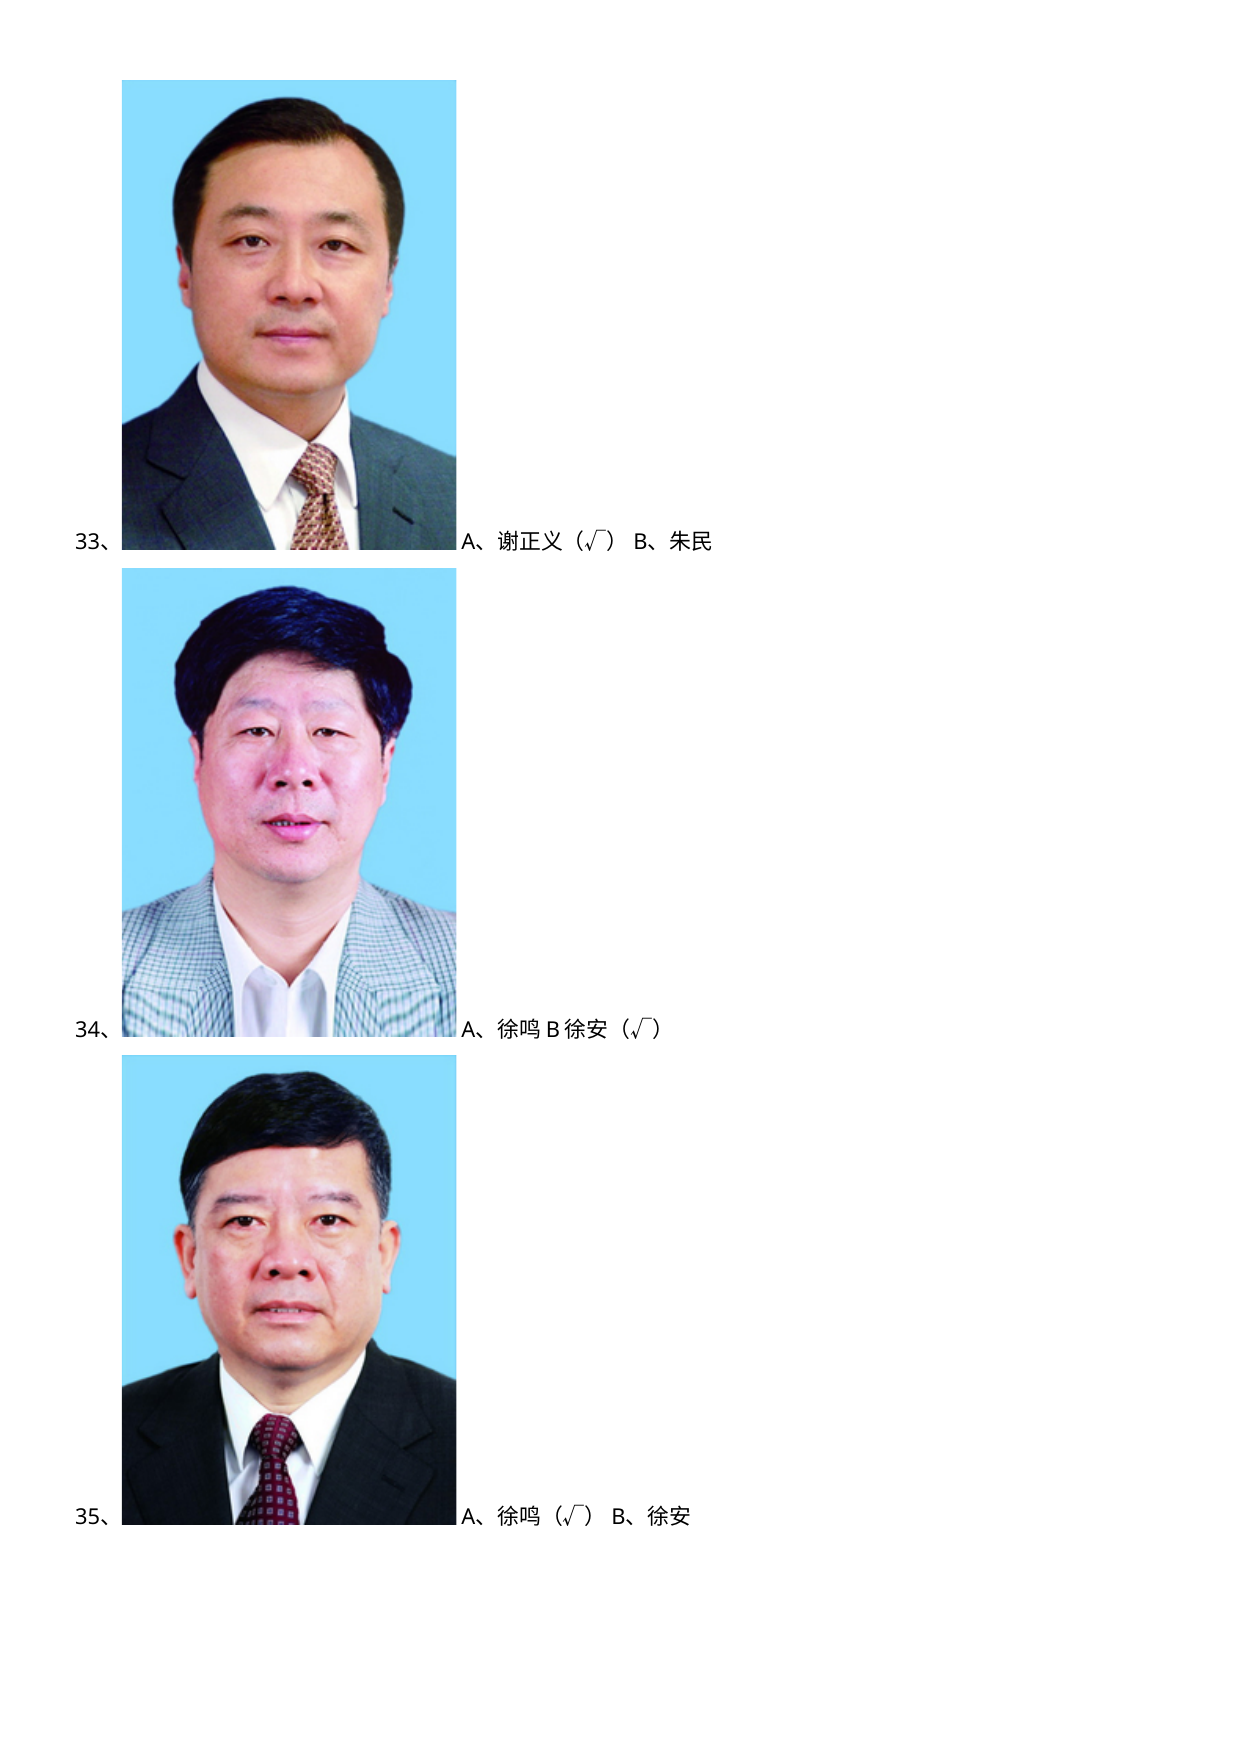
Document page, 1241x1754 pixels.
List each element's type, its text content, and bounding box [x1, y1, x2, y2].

picture [121, 1055, 457, 1525]
picture [121, 80, 457, 550]
picture [121, 568, 457, 1037]
